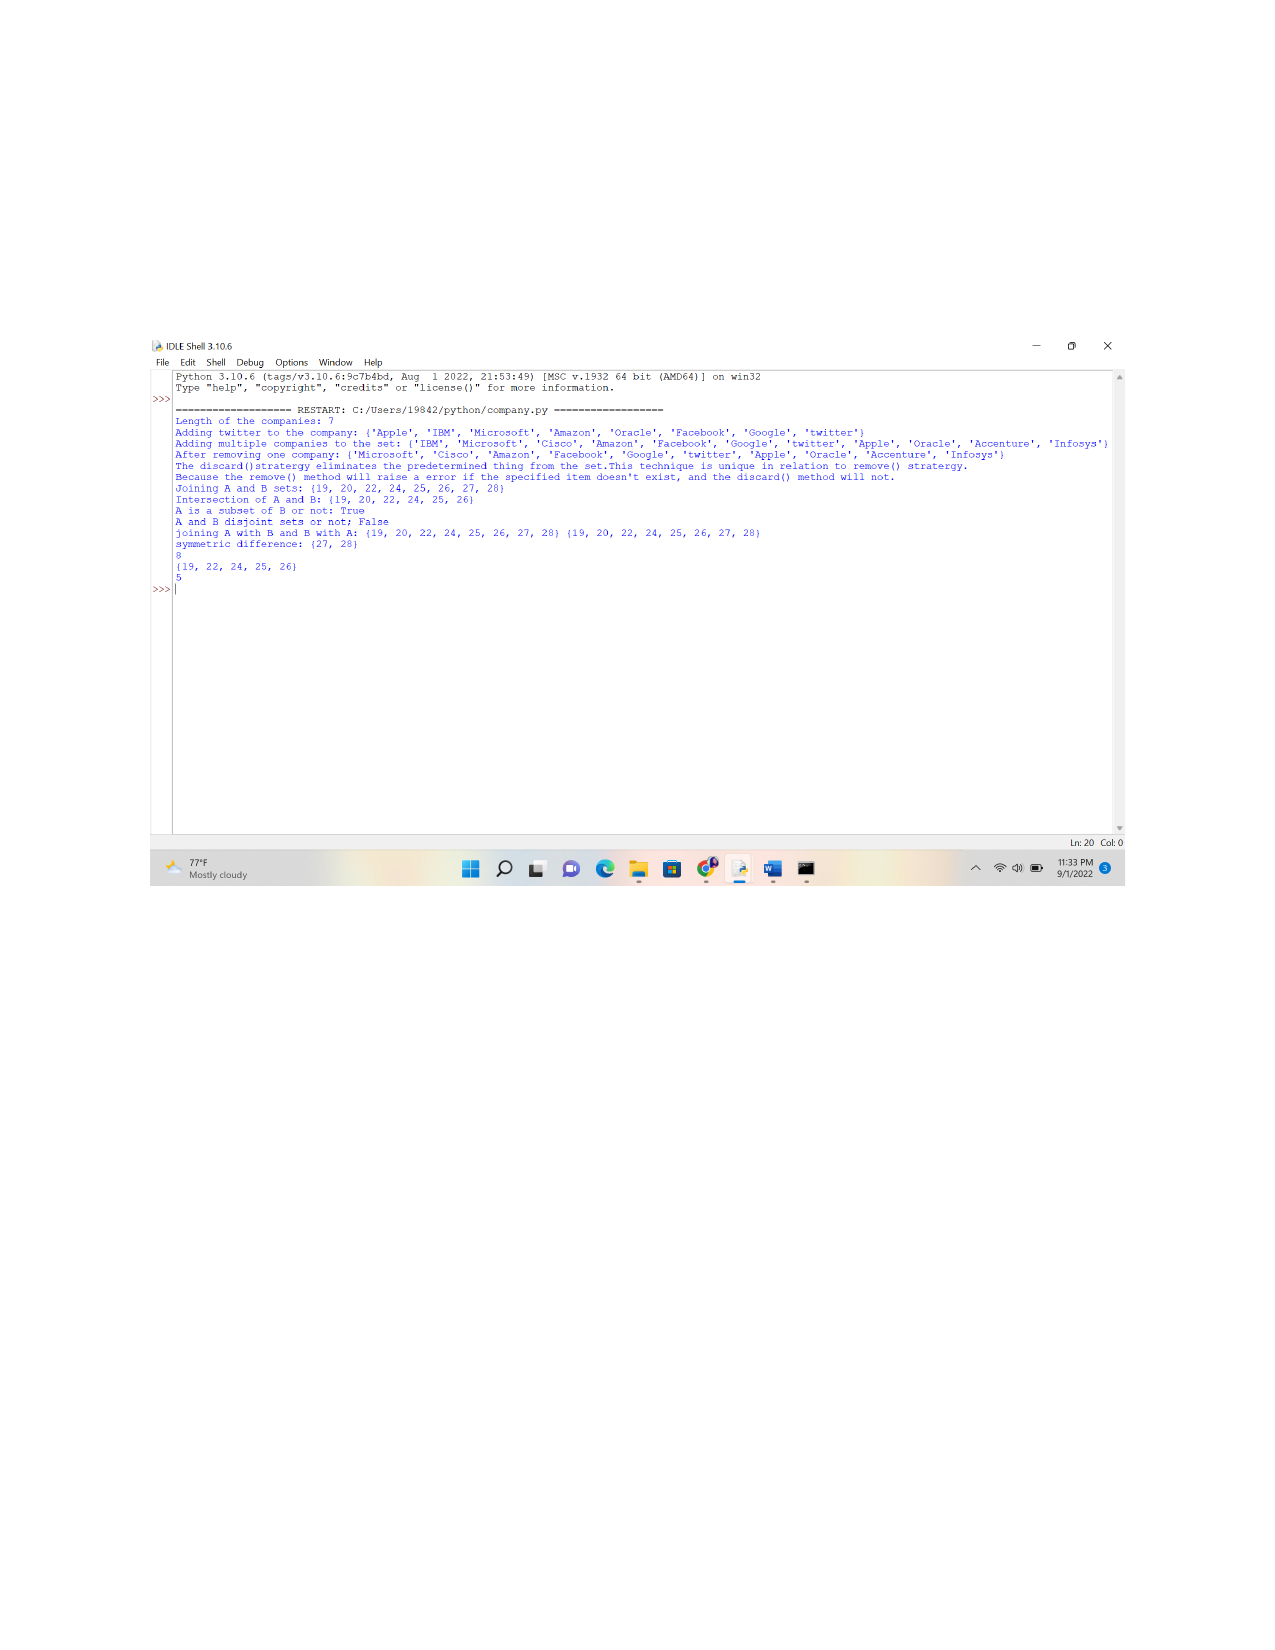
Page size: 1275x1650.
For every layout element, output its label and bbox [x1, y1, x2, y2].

picture [150, 337, 1125, 886]
